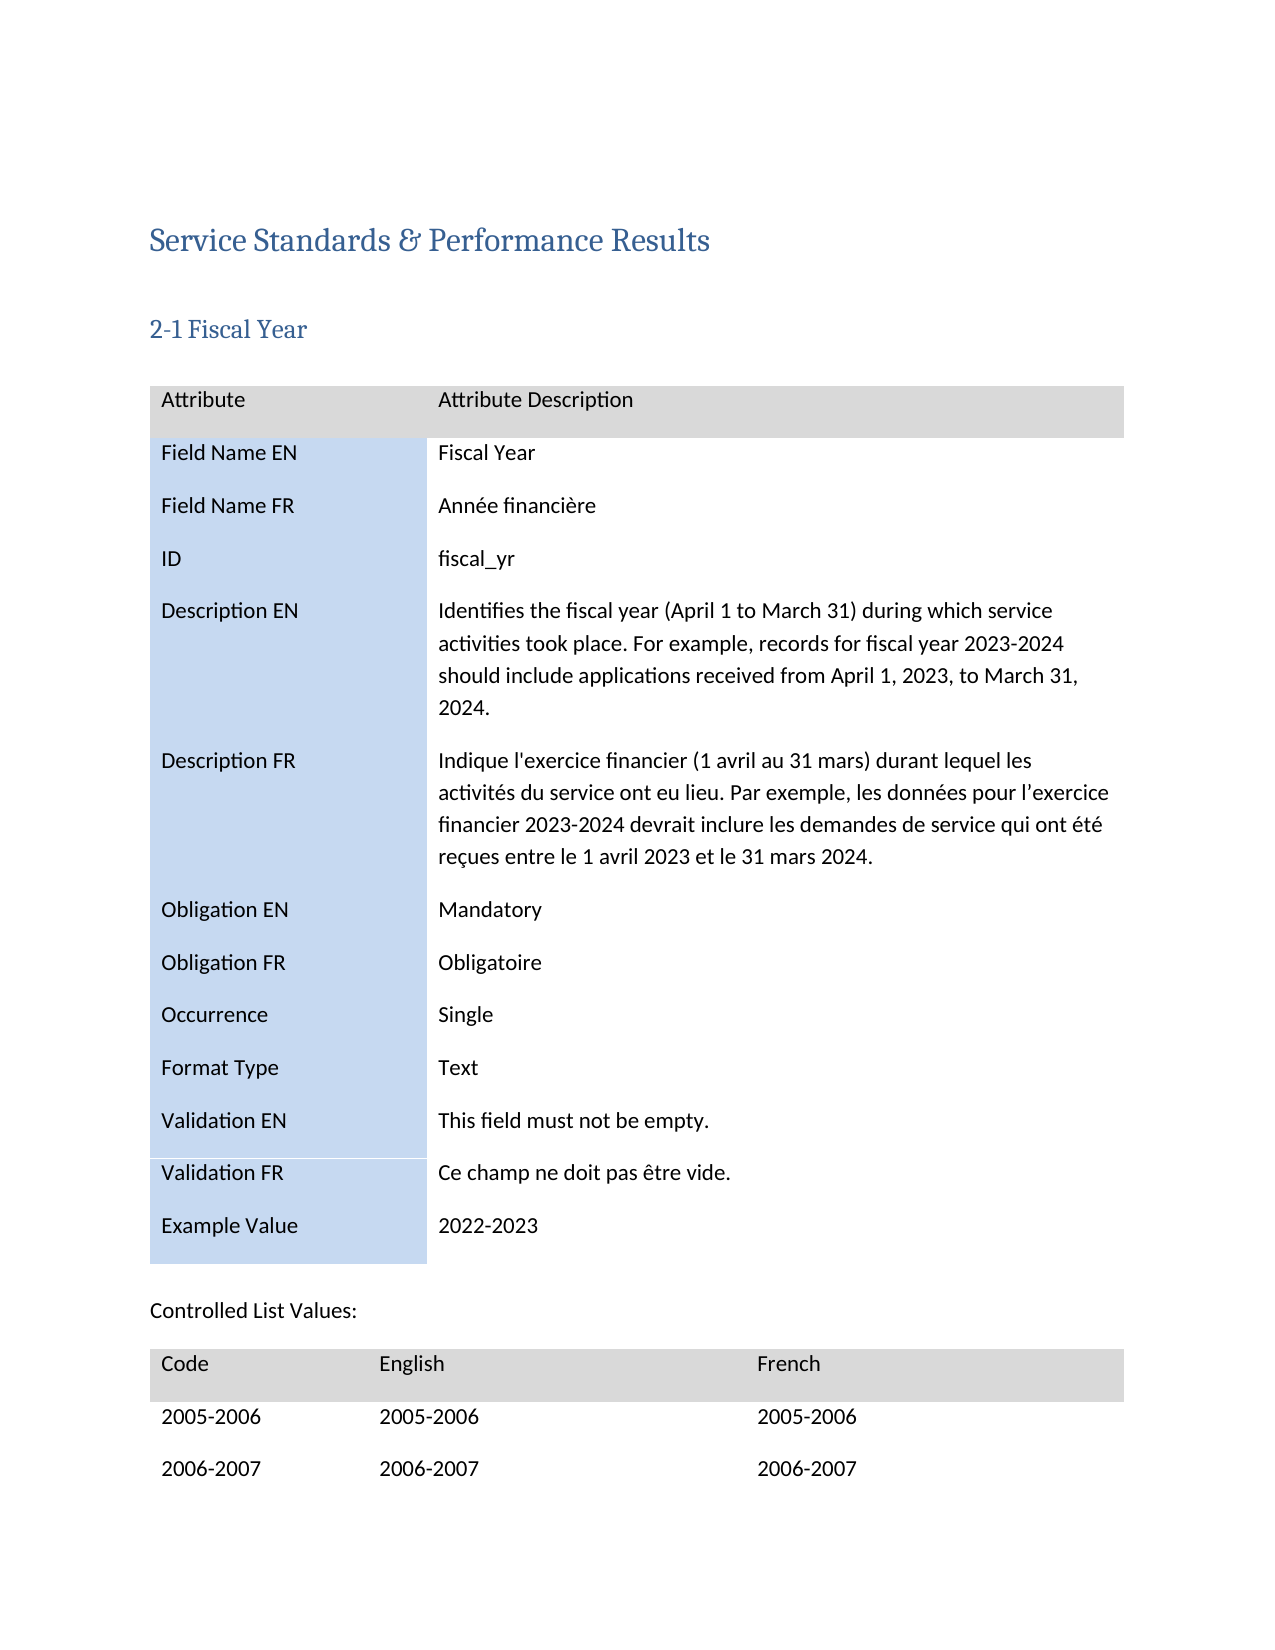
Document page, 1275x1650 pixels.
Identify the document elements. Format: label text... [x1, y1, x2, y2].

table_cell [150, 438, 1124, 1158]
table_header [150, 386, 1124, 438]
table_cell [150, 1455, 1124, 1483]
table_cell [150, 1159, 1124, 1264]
subtitle Service Standards & Performance Results [150, 222, 1228, 304]
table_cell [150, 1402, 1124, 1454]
text Controlled List Values: [150, 1264, 1228, 1324]
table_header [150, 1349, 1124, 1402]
subtitle 2-1 Fiscal Year [150, 314, 1228, 381]
